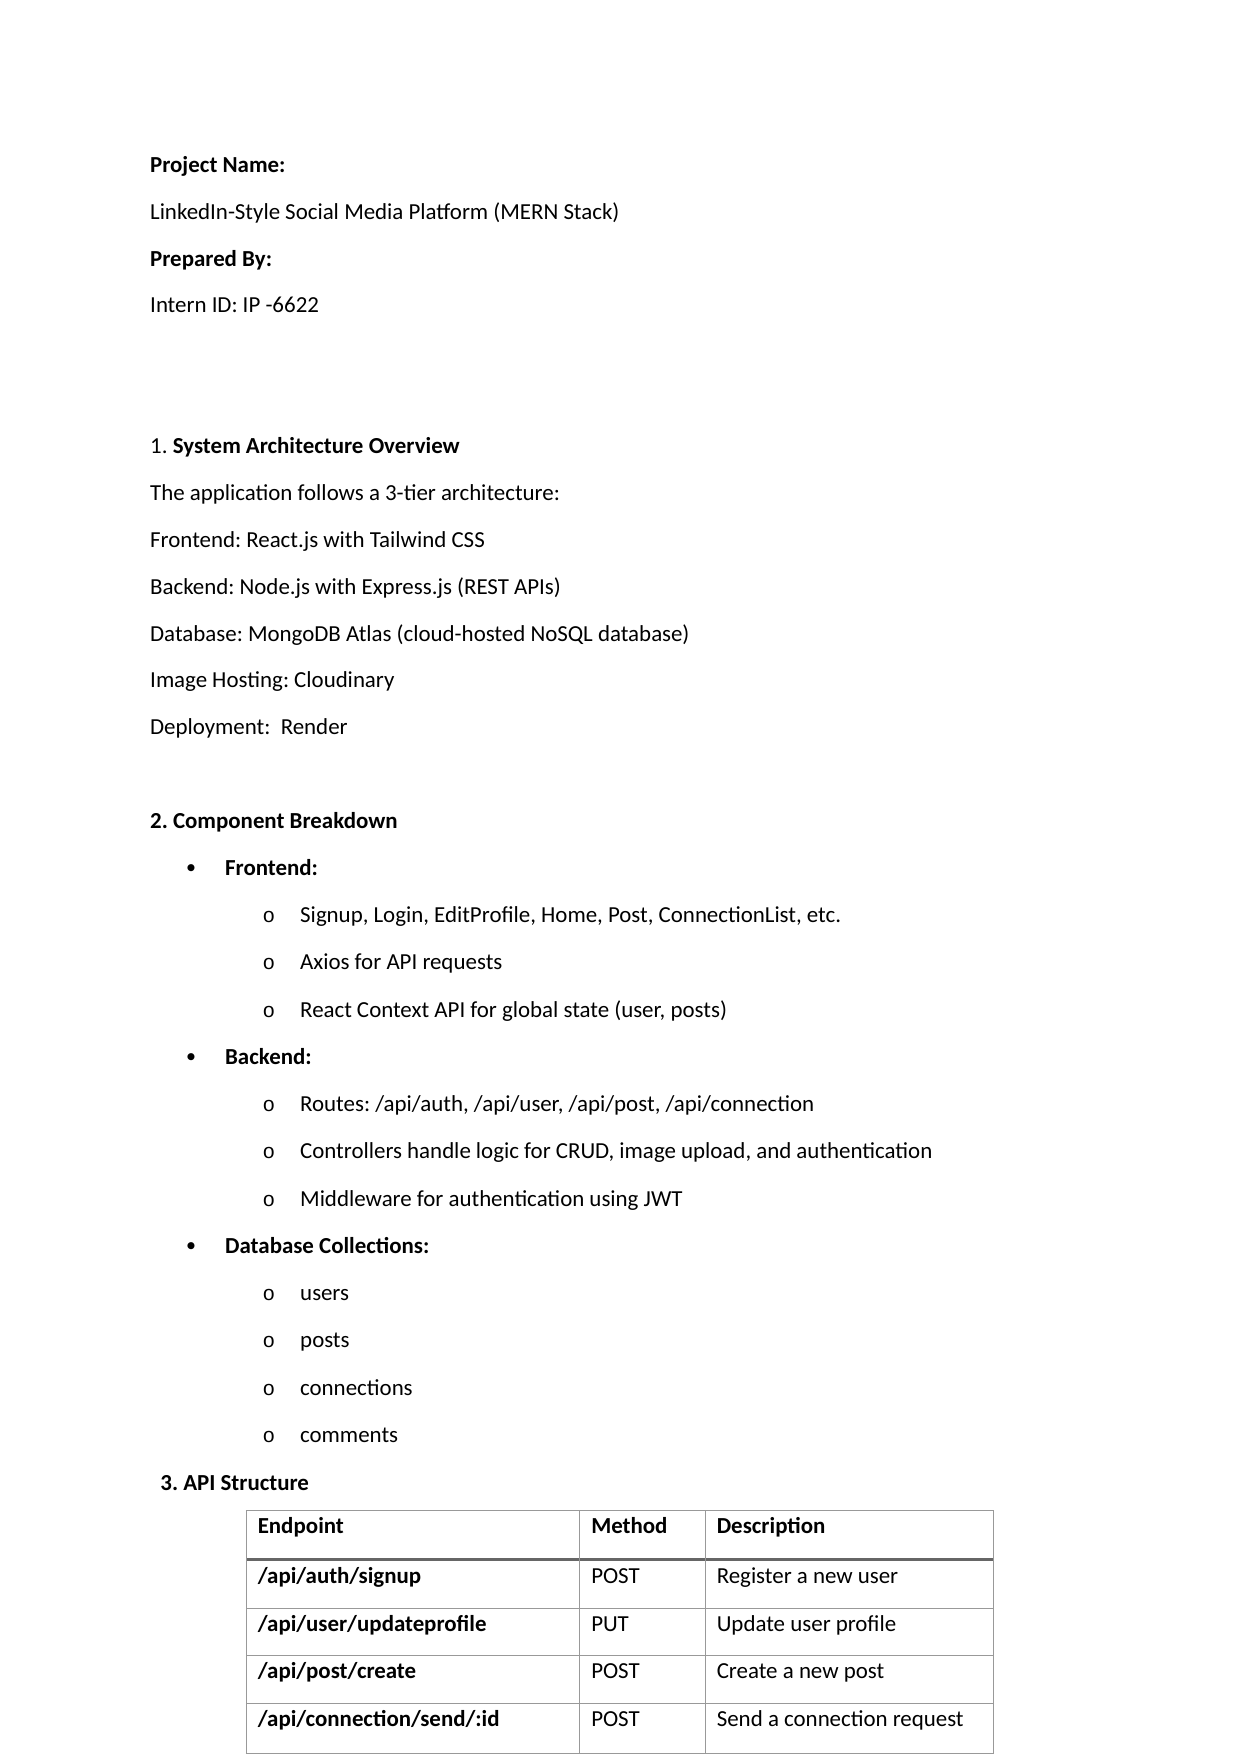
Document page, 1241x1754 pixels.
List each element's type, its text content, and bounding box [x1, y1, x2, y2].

list Signup, Login, EditProfile, Home, Post, ConnectionList, etc. [262, 900, 1090, 928]
list Backend: [187, 1042, 1090, 1070]
table_cell POST [580, 1561, 705, 1608]
list comments [262, 1420, 1090, 1449]
text 1. System Architecture Overview [150, 431, 1090, 459]
table_cell Send a connection request [706, 1704, 993, 1753]
text 2. Component Breakdown [150, 806, 1090, 834]
list React Context API for global state (user, posts) [262, 995, 1090, 1023]
list Frontend: [187, 853, 1090, 881]
table_cell POST [580, 1656, 705, 1703]
text Project Name: [150, 150, 1090, 178]
table_cell /api/connection/send/:id [247, 1704, 579, 1753]
text Prepared By: [150, 244, 1090, 272]
table_cell /api/auth/signup [247, 1561, 579, 1608]
text Backend: Node.js with Express.js (REST APIs) [150, 572, 1090, 600]
table_cell /api/post/create [247, 1656, 579, 1703]
list Axios for API requests [262, 947, 1090, 976]
text Database: MongoDB Atlas (cloud-hosted NoSQL database) [150, 619, 1090, 647]
text Intern ID: IP -6622 [150, 291, 1090, 319]
list Routes: /api/auth, /api/user, /api/post, /api/connection [262, 1089, 1090, 1118]
table_cell Create a new post [706, 1656, 993, 1703]
table_header Method [580, 1511, 705, 1558]
list Controllers handle logic for CRUD, image upload, and authentication [262, 1136, 1090, 1165]
table_cell PUT [580, 1609, 705, 1655]
text Frontend: React.js with Tailwind CSS [150, 525, 1090, 553]
list connections [262, 1373, 1090, 1401]
table_header Endpoint [247, 1511, 579, 1558]
table_cell Register a new user [706, 1561, 993, 1608]
table_cell POST [580, 1704, 705, 1753]
table_cell Update user profile [706, 1609, 993, 1655]
list Middleware for authentication using JWT [262, 1184, 1090, 1212]
list Database Collections: [187, 1231, 1090, 1259]
list posts [262, 1326, 1090, 1354]
text LinkedIn-Style Social Media Platform (MERN Stack) [150, 197, 1090, 225]
table_cell /api/user/updateprofile [247, 1609, 579, 1655]
table_header Description [706, 1511, 993, 1558]
text 3. API Structure [150, 1468, 1090, 1496]
text The application follows a 3-tier architecture: [150, 478, 1090, 506]
list users [262, 1278, 1090, 1307]
text Deployment: Render [150, 712, 1090, 741]
text Image Hosting: Cloudinary [150, 666, 1090, 694]
